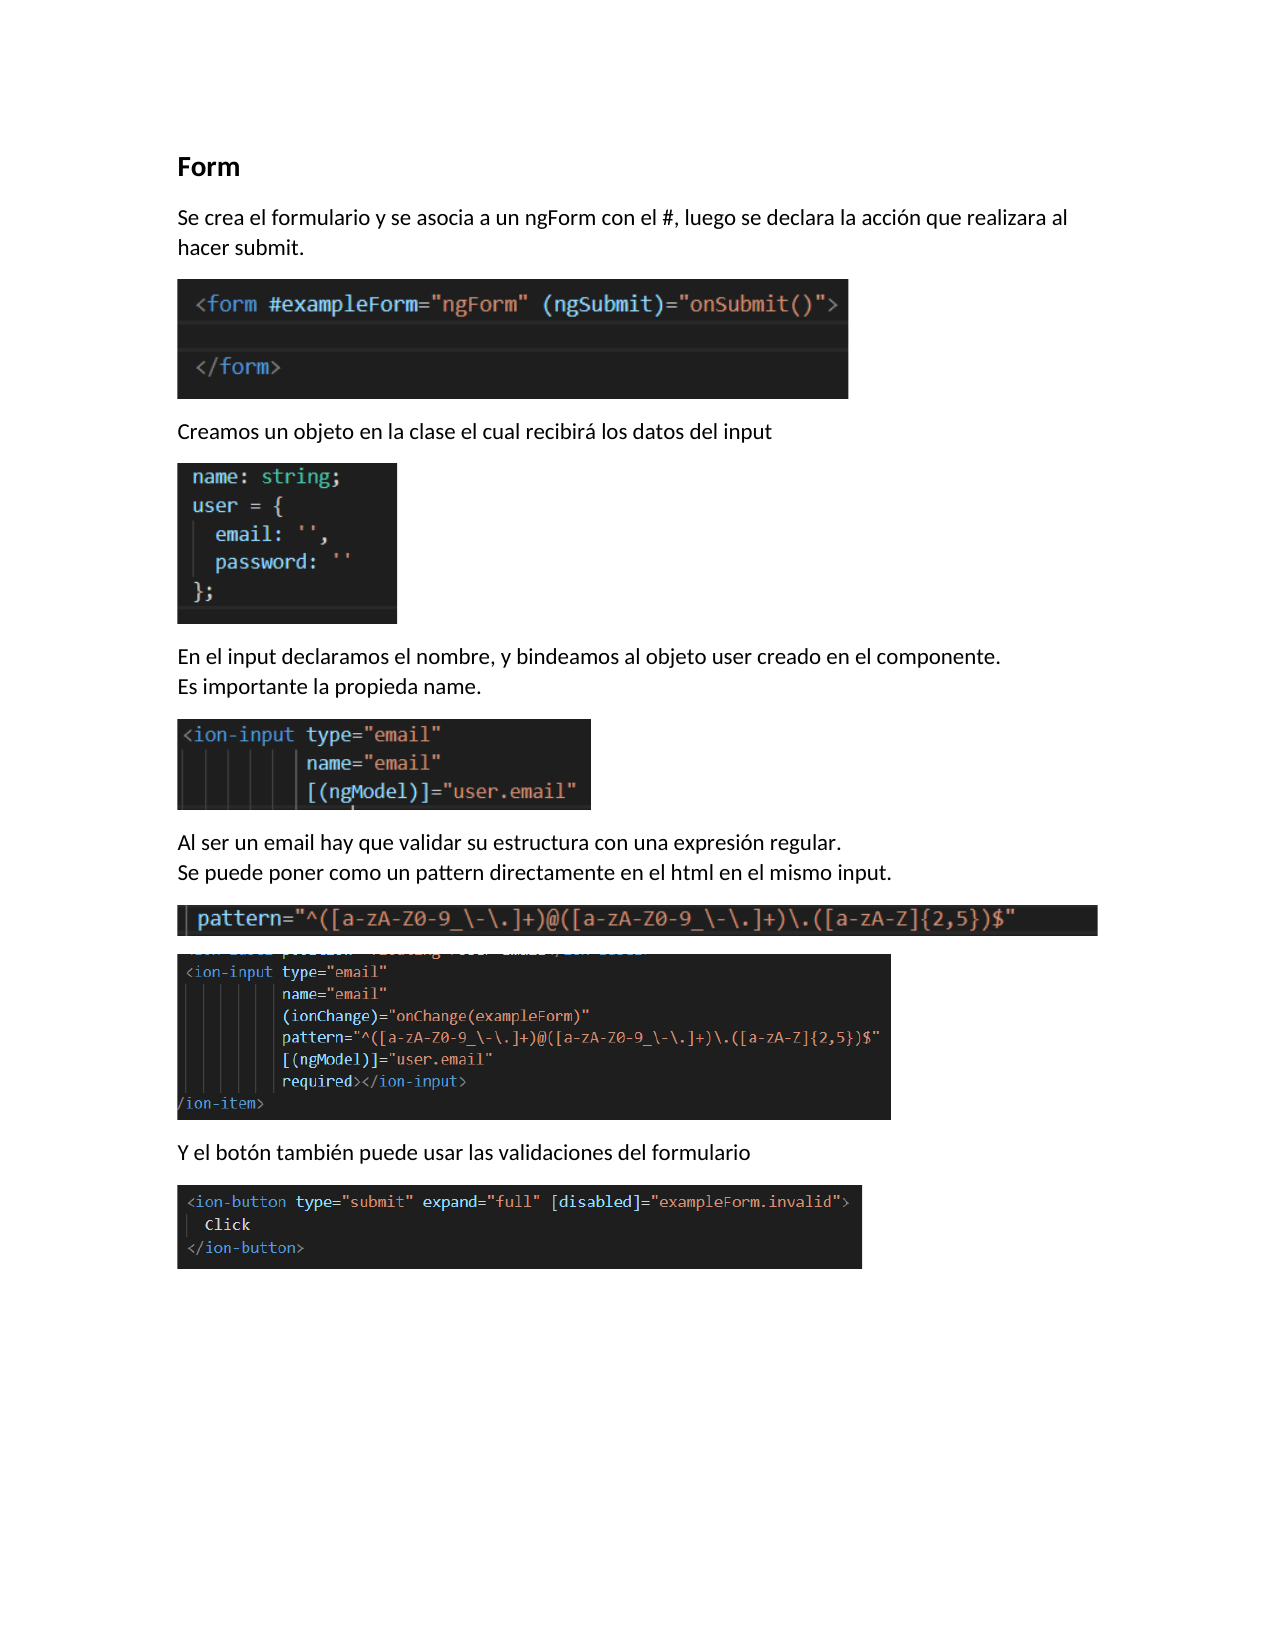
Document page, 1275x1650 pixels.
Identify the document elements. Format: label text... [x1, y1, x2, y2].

picture [177, 279, 849, 399]
picture [177, 905, 1098, 936]
text Al ser un email hay que validar su estructura con una expresión regular. Se puede poner como un pattern directamente en el html en el mismo input. [177, 828, 1098, 886]
text Y el botón también puede usar las validaciones del formulario [177, 1138, 1098, 1166]
text Creamos un objeto en la clase el cual recibirá los datos del input [177, 417, 1098, 445]
picture [177, 719, 591, 810]
text Form [177, 148, 1098, 183]
text En el input declaramos el nombre, y bindeamos al objeto user creado en el componente. Es importante la propieda name. [177, 642, 1098, 700]
picture [177, 954, 891, 1120]
text Se crea el formulario y se asocia a un ngForm con el #, luego se declara la acción que realizara al hacer submit. [177, 203, 1098, 261]
picture [177, 1185, 863, 1269]
picture [177, 463, 398, 624]
